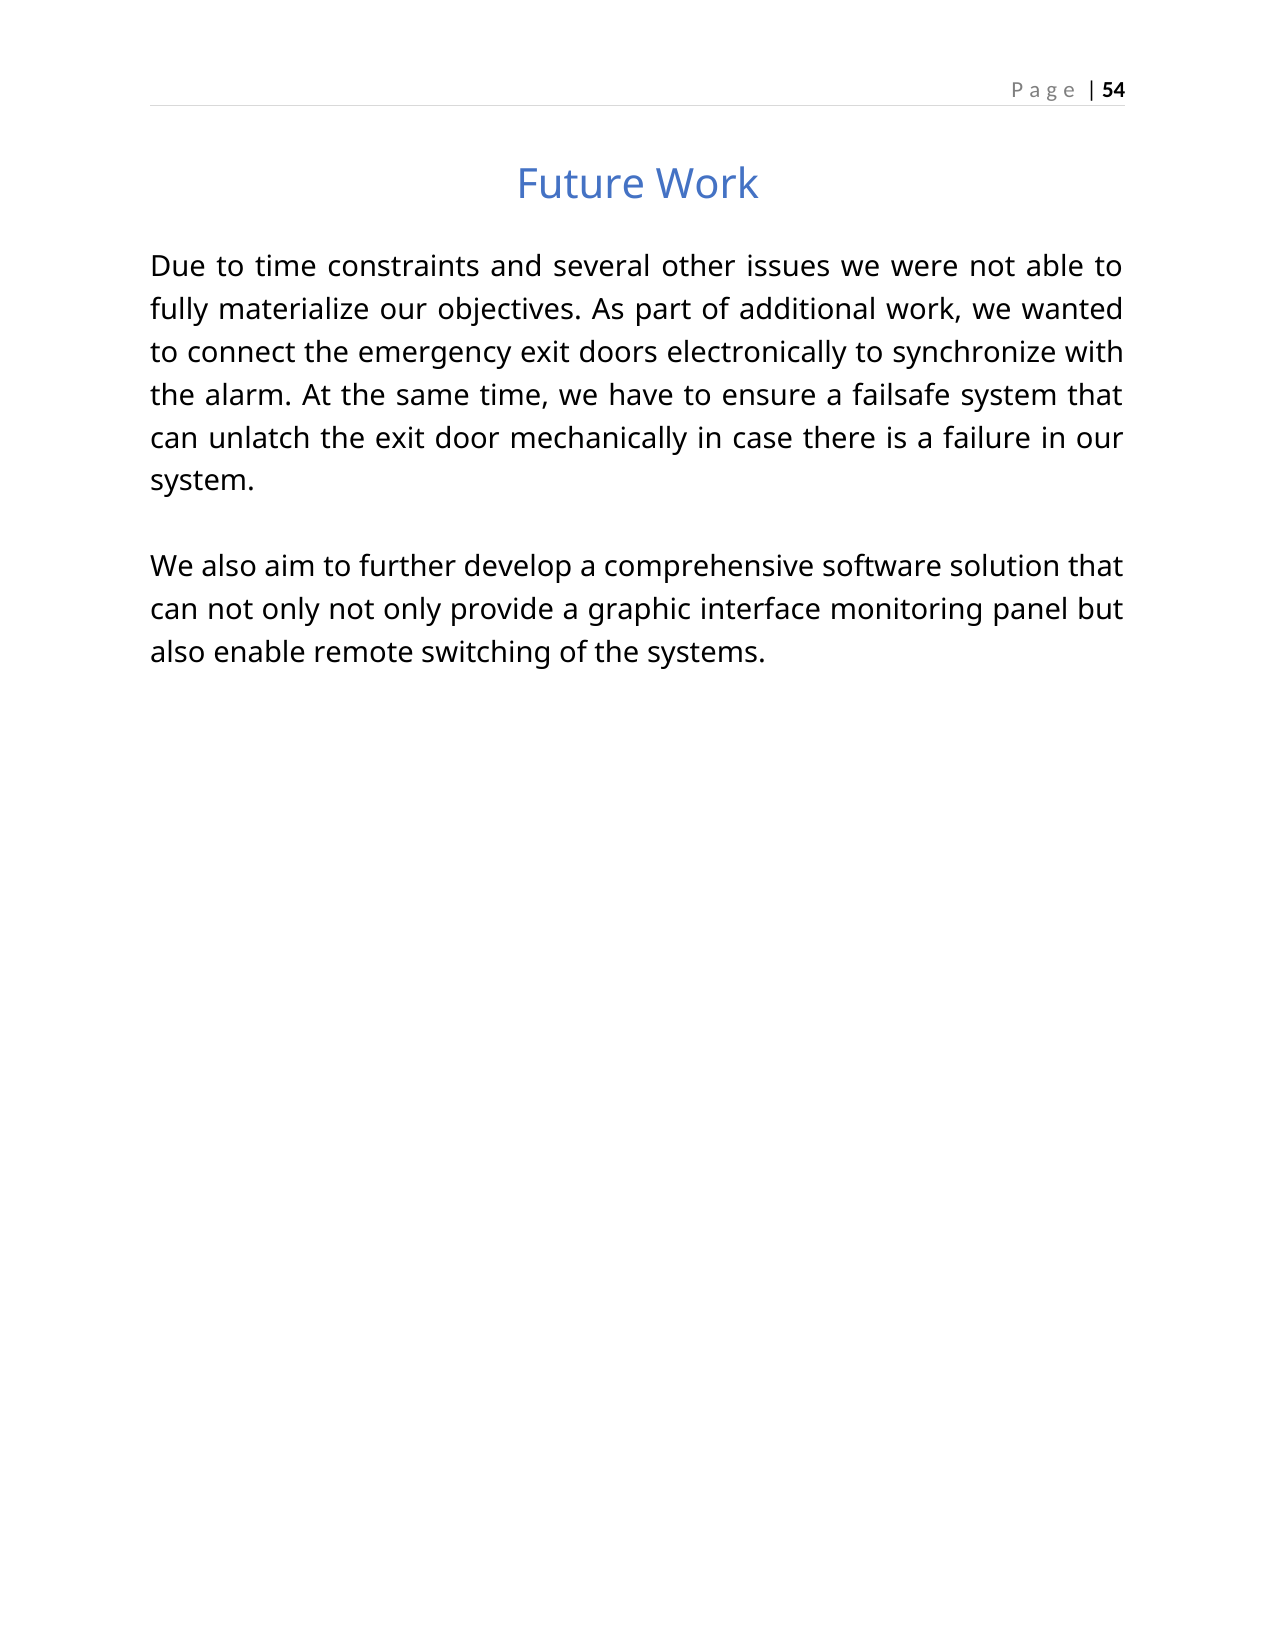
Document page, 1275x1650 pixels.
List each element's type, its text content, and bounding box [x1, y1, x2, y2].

subtitle Future Work [150, 154, 1125, 211]
text We also aim to further develop a comprehensive software solution that can not only not only provide a graphic interface monitoring panel but also enable remote switching of the systems. [150, 545, 1125, 671]
text Due to time constraints and several other issues we were not able to fully materialize our objectives. As part of additional work, we wanted to connect the emergency exit doors electronically to synchronize with the alarm. At the same time, we have to ensure a failsafe system that can unlatch the exit door mechanically in case there is a failure in our system. [150, 246, 1125, 499]
